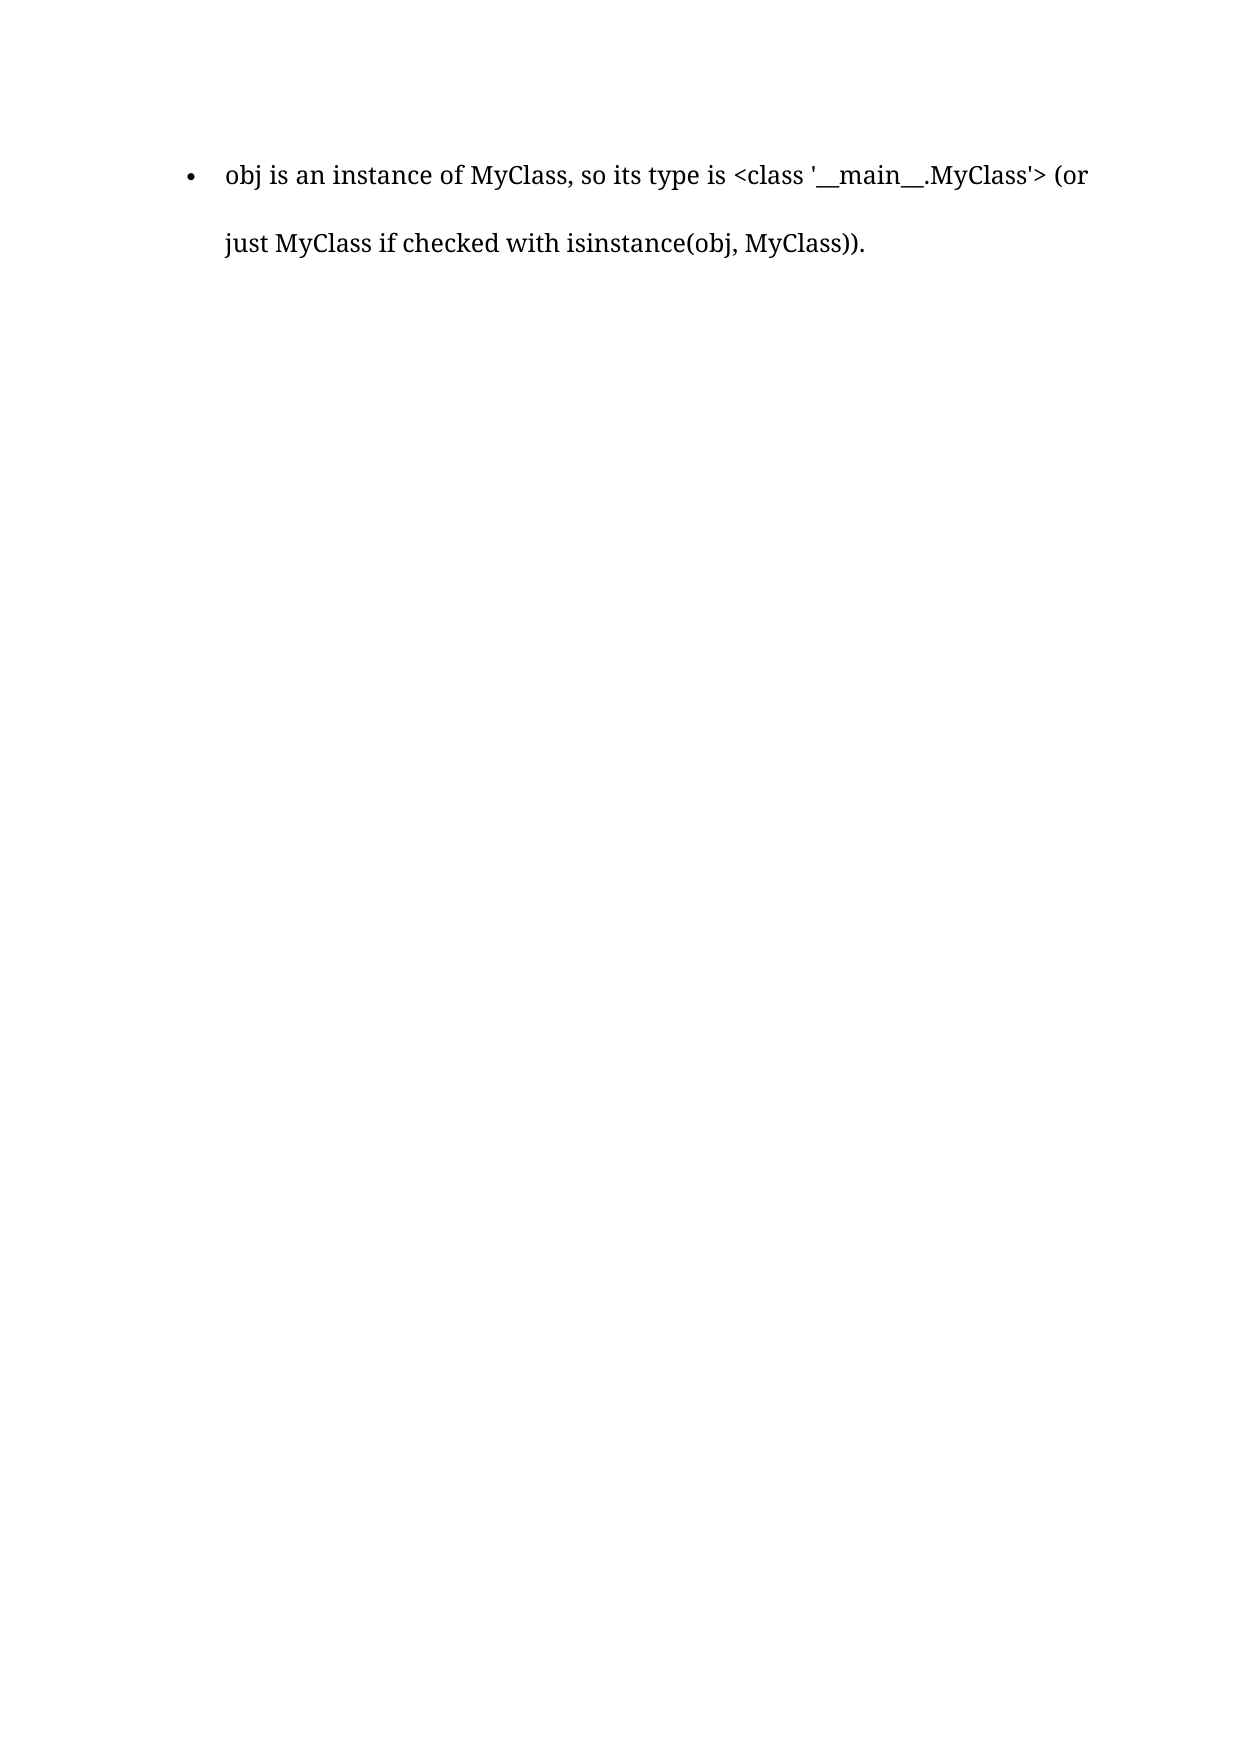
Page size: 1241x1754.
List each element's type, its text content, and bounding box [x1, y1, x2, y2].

list obj is an instance of MyClass, so its type is <class '__main__.MyClass'> (or just MyClass if checked with isinstance(obj, MyClass)). [187, 158, 1090, 260]
